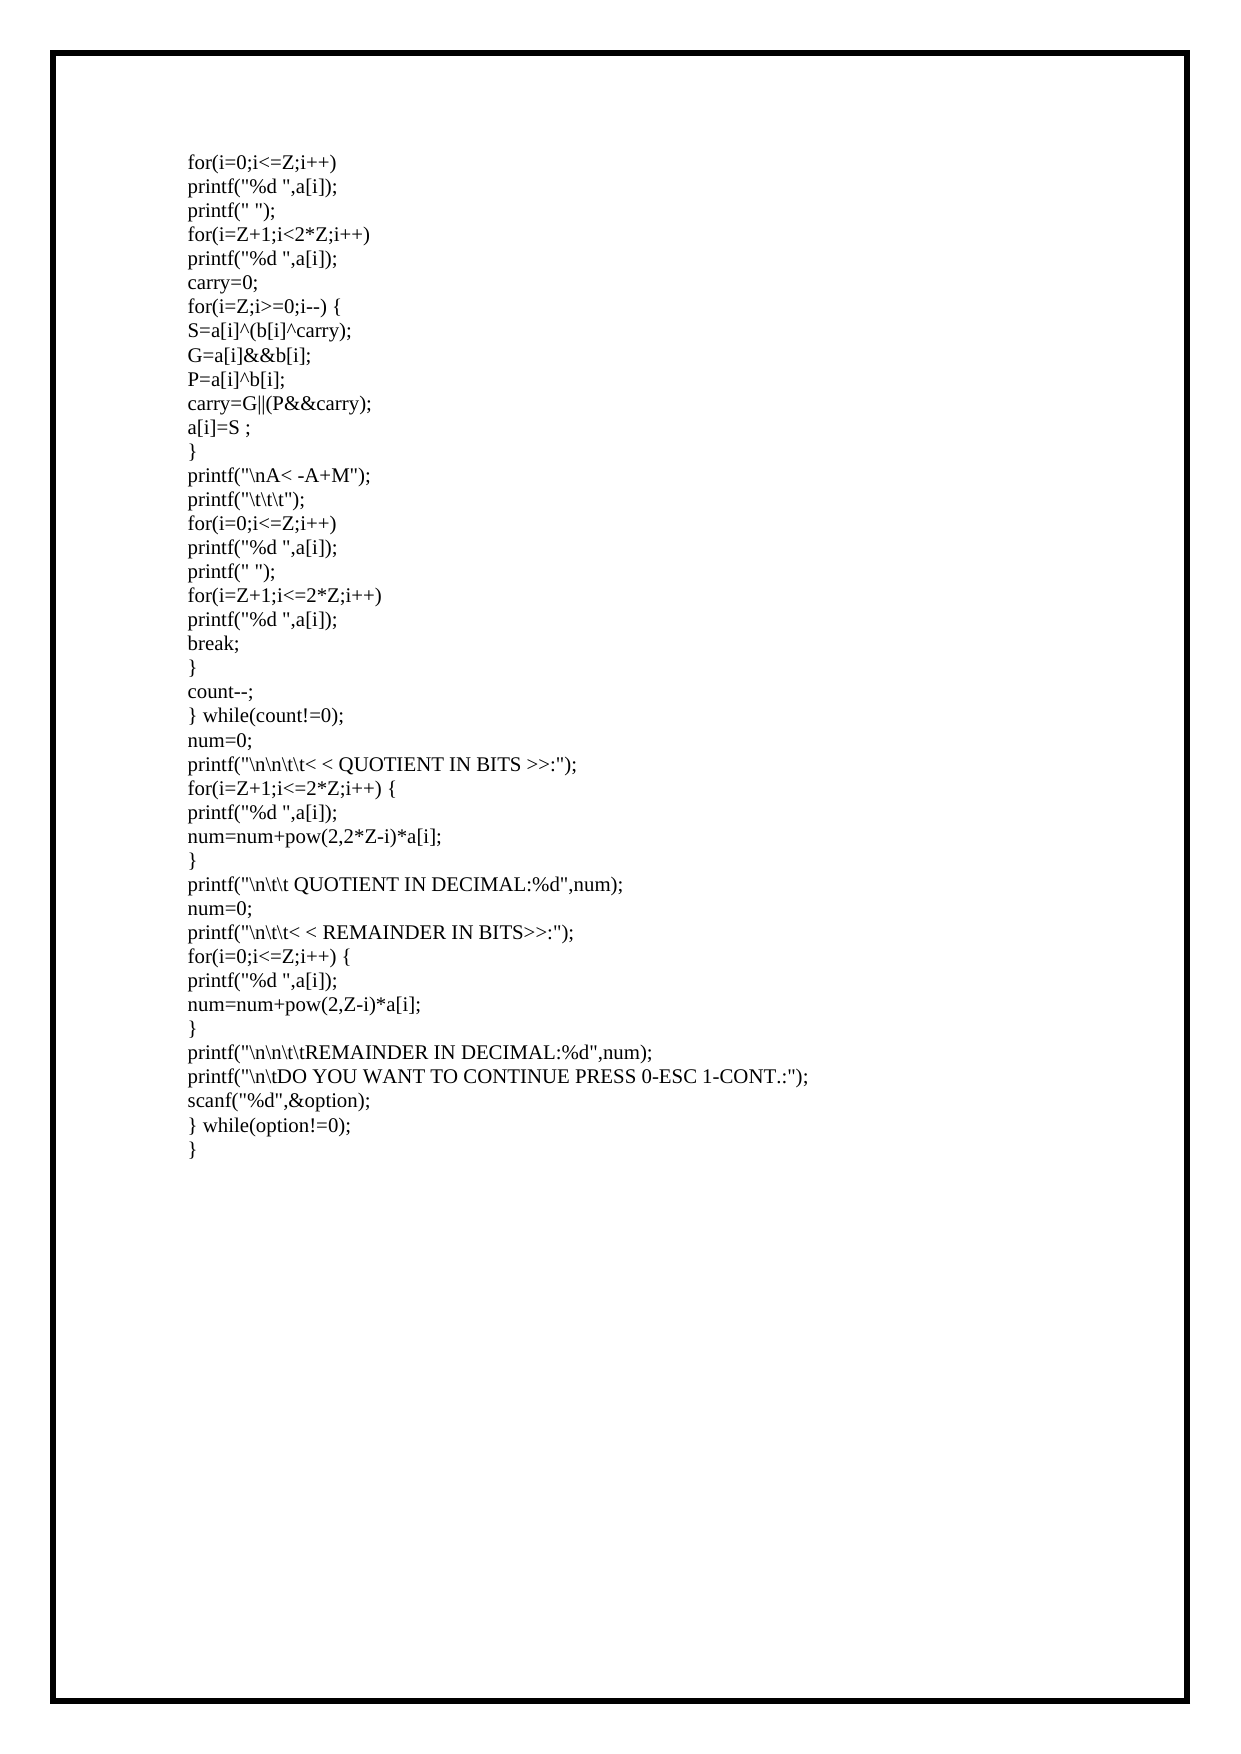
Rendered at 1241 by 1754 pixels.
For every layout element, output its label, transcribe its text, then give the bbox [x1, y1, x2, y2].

text printf("%d ",a[i]); [187, 968, 1053, 992]
text } [187, 848, 1053, 872]
text for(i=Z+1;i<=2*Z;i++) { [187, 776, 1053, 800]
text for(i=0;i<=Z;i++) { [187, 944, 1053, 968]
text printf("\n\n\t\t< < QUOTIENT IN BITS >>:"); [187, 752, 1053, 776]
text carry=0; [187, 270, 1053, 294]
text a[i]=S ; [187, 415, 1053, 439]
text printf("\n\n\t\tREMAINDER IN DECIMAL:%d",num); [187, 1040, 1053, 1064]
text printf("\n\t\t QUOTIENT IN DECIMAL:%d",num); [187, 872, 1053, 896]
text scanf("%d",&option); [187, 1088, 1053, 1112]
text printf("\n\tDO YOU WANT TO CONTINUE PRESS 0-ESC 1-CONT.:"); [187, 1064, 1053, 1088]
text for(i=Z;i>=0;i--) { [187, 294, 1053, 318]
text } [187, 655, 1053, 679]
text printf("%d ",a[i]); [187, 607, 1053, 631]
text } while(option!=0); [187, 1112, 1053, 1137]
text printf("%d ",a[i]); [187, 535, 1053, 559]
text for(i=Z+1;i<2*Z;i++) [187, 222, 1053, 246]
text for(i=0;i<=Z;i++) [187, 511, 1053, 535]
text printf("%d ",a[i]); [187, 800, 1053, 824]
text printf(" "); [187, 198, 1053, 222]
text printf("%d ",a[i]); [187, 246, 1053, 270]
text printf("\n\t\t< < REMAINDER IN BITS>>:"); [187, 920, 1053, 944]
text num=num+pow(2,Z-i)*a[i]; [187, 992, 1053, 1016]
text break; [187, 631, 1053, 655]
text num=0; [187, 727, 1053, 752]
text } [187, 1137, 1053, 1161]
text carry=G||(P&&carry); [187, 391, 1053, 415]
text P=a[i]^b[i]; [187, 367, 1053, 391]
text } [187, 1016, 1053, 1040]
text for(i=0;i<=Z;i++) [187, 150, 1053, 174]
text num=0; [187, 896, 1053, 920]
text printf("%d ",a[i]); [187, 174, 1053, 198]
text num=num+pow(2,2*Z-i)*a[i]; [187, 824, 1053, 848]
text } while(count!=0); [187, 703, 1053, 727]
text printf("\t\t\t"); [187, 487, 1053, 511]
text G=a[i]&&b[i]; [187, 342, 1053, 367]
text } [187, 439, 1053, 463]
text count--; [187, 679, 1053, 703]
text S=a[i]^(b[i]^carry); [187, 318, 1053, 342]
text printf("\nA< -A+M"); [187, 463, 1053, 487]
text printf(" "); [187, 559, 1053, 583]
text for(i=Z+1;i<=2*Z;i++) [187, 583, 1053, 607]
